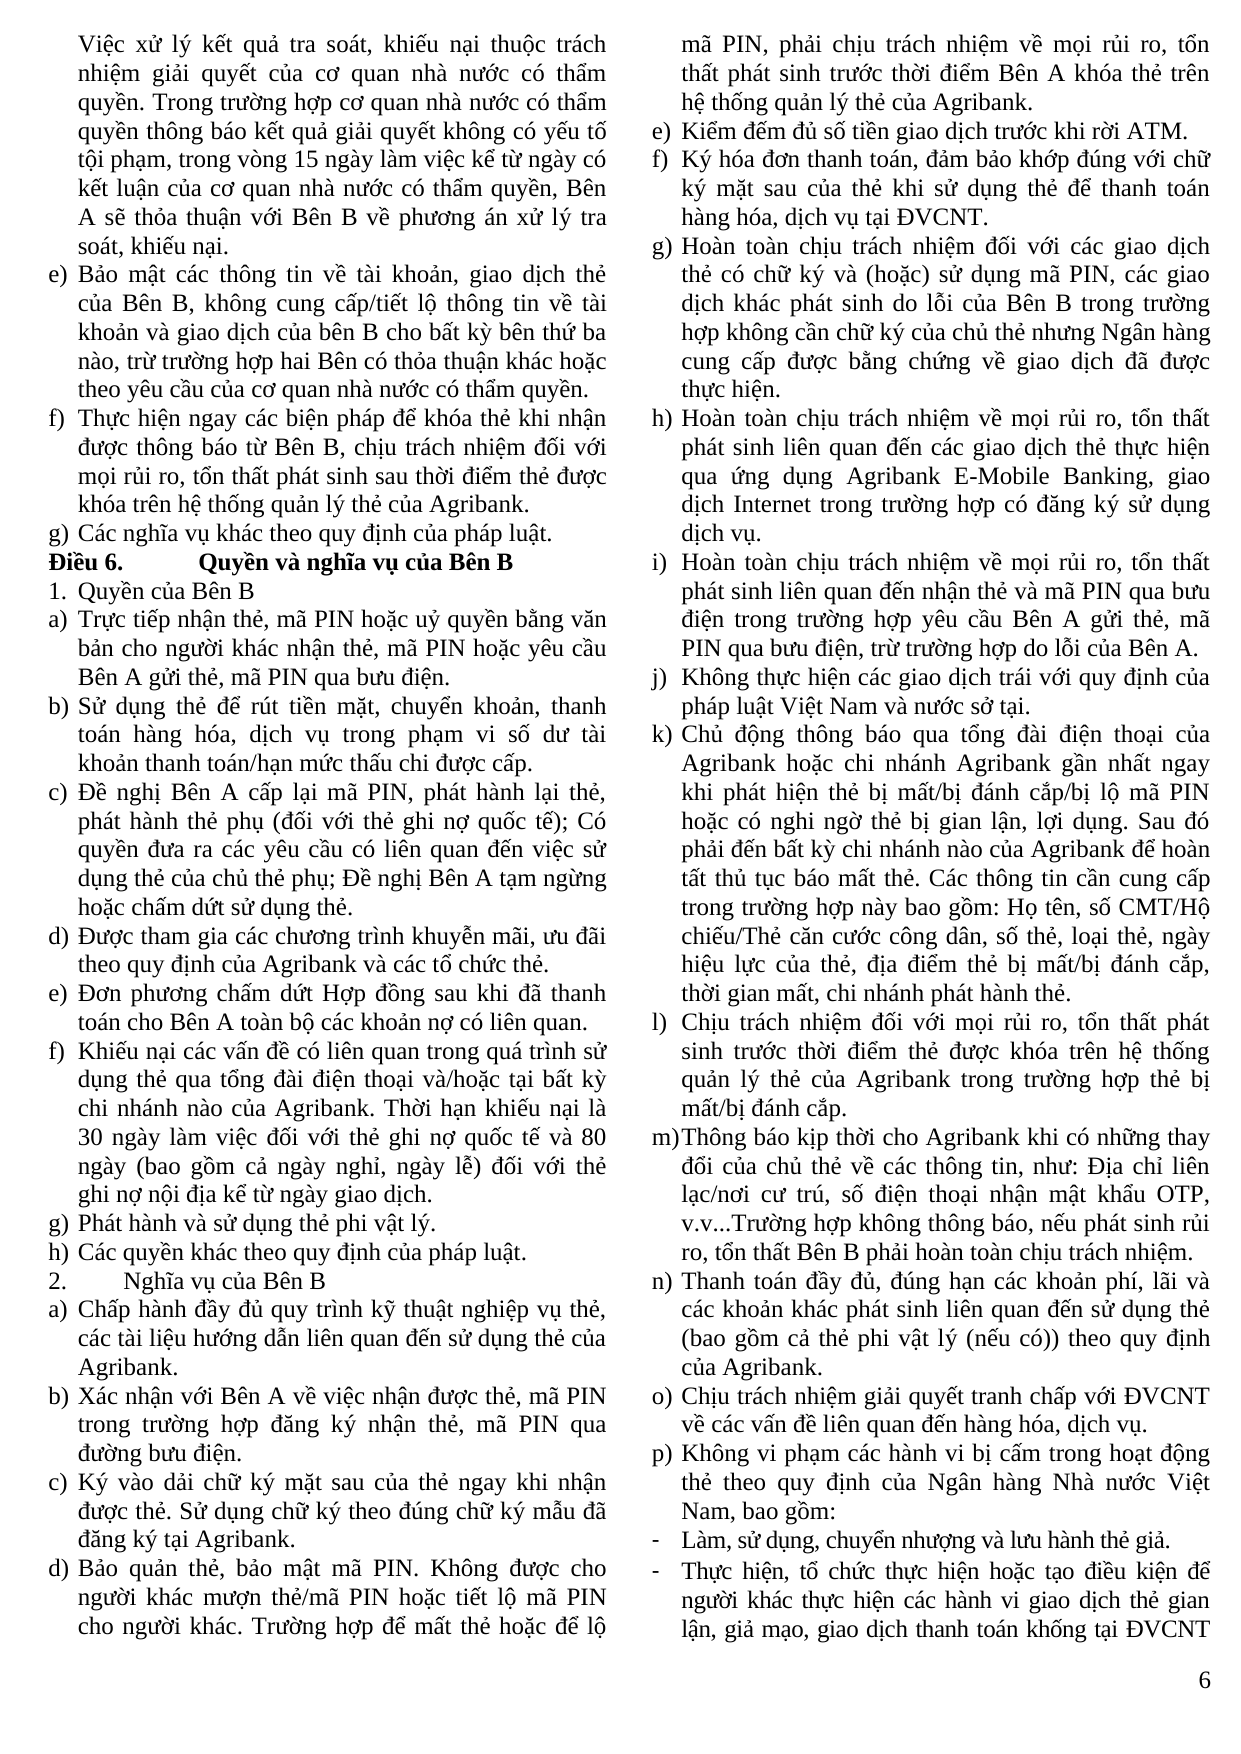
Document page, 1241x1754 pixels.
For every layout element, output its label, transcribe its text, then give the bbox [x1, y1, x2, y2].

list Khiếu nại các vấn đề có liên quan trong quá trình sử dụng thẻ qua tổng đài điện thoại và/hoặc tại bất kỳ chi nhánh nào của Agribank. Thời hạn khiếu nại là 30 ngày làm việc đối với thẻ ghi nợ quốc tế và 80 ngày (bao gồm cả ngày nghỉ, ngày lễ) đối với thẻ ghi nợ nội địa kể từ ngày giao dịch. [48, 1036, 607, 1208]
list Đề nghị Bên A cấp lại mã PIN, phát hành lại thẻ, phát hành thẻ phụ (đối với thẻ ghi nợ quốc tế); Có quyền đưa ra các yêu cầu có liên quan đến việc sử dụng thẻ của chủ thẻ phụ; Đề nghị Bên A tạm ngừng hoặc chấm dứt sử dụng thẻ. [48, 777, 607, 921]
list Không thực hiện các giao dịch trái với quy định của pháp luật Việt Nam và nước sở tại. [652, 662, 1211, 719]
list Ký hóa đơn thanh toán, đảm bảo khớp đúng với chữ ký mặt sau của thẻ khi sử dụng thẻ để thanh toán hàng hóa, dịch vụ tại ĐVCNT. [652, 144, 1211, 231]
list Thực hiện ngay các biện pháp để khóa thẻ khi nhận được thông báo từ Bên B, chịu trách nhiệm đối với mọi rủi ro, tổn thất phát sinh sau thời điểm thẻ được khóa trên hệ thống quản lý thẻ của Agribank. [48, 403, 607, 518]
list Chịu trách nhiệm giải quyết tranh chấp với ĐVCNT về các vấn đề liên quan đến hàng hóa, dịch vụ. [652, 1381, 1211, 1438]
list Trực tiếp nhận thẻ, mã PIN hoặc uỷ quyền bằng văn bản cho người khác nhận thẻ, mã PIN hoặc yêu cầu Bên A gửi thẻ, mã PIN qua bưu điện. [48, 604, 607, 691]
list Thông báo kịp thời cho Agribank khi có những thay đổi của chủ thẻ về các thông tin, như: Địa chỉ liên lạc/nơi cư trú, số điện thoại nhận mật khẩu OTP, v.v...Trường hợp không thông báo, nếu phát sinh rủi ro, tổn thất Bên B phải hoàn toàn chịu trách nhiệm. [652, 1122, 1211, 1266]
list Quyền của Bên B [48, 576, 607, 604]
list Chấp hành đầy đủ quy trình kỹ thuật nghiệp vụ thẻ, các tài liệu hướng dẫn liên quan đến sử dụng thẻ của Agribank. [48, 1294, 607, 1381]
list Hoàn toàn chịu trách nhiệm về mọi rủi ro, tổn thất phát sinh liên quan đến nhận thẻ và mã PIN qua bưu điện trong trường hợp yêu cầu Bên A gửi thẻ, mã PIN qua bưu điện, trừ trường hợp do lỗi của Bên A. [652, 547, 1211, 662]
list Ký vào dải chữ ký mặt sau của thẻ ngay khi nhận được thẻ. Sử dụng chữ ký theo đúng chữ ký mẫu đã đăng ký tại Agribank. [48, 1467, 607, 1553]
list Thanh toán đầy đủ, đúng hạn các khoản phí, lãi và các khoản khác phát sinh liên quan đến sử dụng thẻ (bao gồm cả thẻ phi vật lý (nếu có)) theo quy định của Agribank. [652, 1266, 1211, 1381]
list Hoàn toàn chịu trách nhiệm về mọi rủi ro, tổn thất phát sinh liên quan đến các giao dịch thẻ thực hiện qua ứng dụng Agribank E-Mobile Banking, giao dịch Internet trong trường hợp có đăng ký sử dụng dịch vụ. [652, 403, 1211, 547]
list Các nghĩa vụ khác theo quy định của pháp luật. [48, 518, 607, 547]
list Bảo quản thẻ, bảo mật mã PIN. Không được cho người khác mượn thẻ/mã PIN hoặc tiết lộ mã PIN cho người khác. Trường hợp để mất thẻ hoặc để lộ mã PIN, phải chịu trách nhiệm về mọi rủi ro, tổn thất phát sinh trước thời điểm Bên A khóa thẻ trên hệ thống quản lý thẻ của Agribank. [48, 1553, 607, 1639]
list Bảo quản thẻ, bảo mật mã PIN. Không được cho người khác mượn thẻ/mã PIN hoặc tiết lộ mã PIN cho người khác. Trường hợp để mất thẻ hoặc để lộ mã PIN, phải chịu trách nhiệm về mọi rủi ro, tổn thất phát sinh trước thời điểm Bên A khóa thẻ trên hệ thống quản lý thẻ của Agribank. [652, 29, 1211, 116]
list Nghĩa vụ của Bên B [48, 1266, 607, 1294]
list Kiểm đếm đủ số tiền giao dịch trước khi rời ATM. [652, 116, 1211, 144]
list Được tham gia các chương trình khuyễn mãi, ưu đãi theo quy định của Agribank và các tổ chức thẻ. [48, 921, 607, 978]
list Đơn phương chấm dứt Hợp đồng sau khi đã thanh toán cho Bên A toàn bộ các khoản nợ có liên quan. [48, 978, 607, 1036]
list Chịu trách nhiệm đối với mọi rủi ro, tổn thất phát sinh trước thời điểm thẻ được khóa trên hệ thống quản lý thẻ của Agribank trong trường hợp thẻ bị mất/bị đánh cắp. [652, 1007, 1211, 1122]
list Các quyền khác theo quy định của pháp luật. [48, 1237, 607, 1266]
list Làm, sử dụng, chuyển nhượng và lưu hành thẻ giả. [652, 1524, 1211, 1555]
list Phát hành và sử dụng thẻ phi vật lý. [48, 1208, 607, 1237]
list Xác nhận với Bên A về việc nhận được thẻ, mã PIN trong trường hợp đăng ký nhận thẻ, mã PIN qua đường bưu điện. [48, 1381, 607, 1467]
list Sử dụng thẻ để rút tiền mặt, chuyển khoản, thanh toán hàng hóa, dịch vụ trong phạm vi số dư tài khoản thanh toán/hạn mức thấu chi được cấp. [48, 691, 607, 777]
list Không vi phạm các hành vi bị cấm trong hoạt động thẻ theo quy định của Ngân hàng Nhà nước Việt Nam, bao gồm: [652, 1438, 1211, 1524]
list Bảo mật các thông tin về tài khoản, giao dịch thẻ của Bên B, không cung cấp/tiết lộ thông tin về tài khoản và giao dịch của bên B cho bất kỳ bên thứ ba nào, trừ trường hợp hai Bên có thỏa thuận khác hoặc theo yêu cầu của cơ quan nhà nước có thẩm quyền. [48, 259, 607, 403]
list Chủ động thông báo qua tổng đài điện thoại của Agribank hoặc chi nhánh Agribank gần nhất ngay khi phát hiện thẻ bị mất/bị đánh cắp/bị lộ mã PIN hoặc có nghi ngờ thẻ bị gian lận, lợi dụng. Sau đó phải đến bất kỳ chi nhánh nào của Agribank để hoàn tất thủ tục báo mất thẻ. Các thông tin cần cung cấp trong trường hợp này bao gồm: Họ tên, số CMT/Hộ chiếu/Thẻ căn cước công dân, số thẻ, loại thẻ, ngày hiệu lực của thẻ, địa điểm thẻ bị mất/bị đánh cắp, thời gian mất, chi nhánh phát hành thẻ. [652, 719, 1211, 1007]
list Quyền và nghĩa vụ của Bên B [48, 547, 607, 576]
list Hoàn toàn chịu trách nhiệm đối với các giao dịch thẻ có chữ ký và (hoặc) sử dụng mã PIN, các giao dịch khác phát sinh do lỗi của Bên B trong trường hợp không cần chữ ký của chủ thẻ nhưng Ngân hàng cung cấp được bằng chứng về giao dịch đã được thực hiện. [652, 231, 1211, 403]
